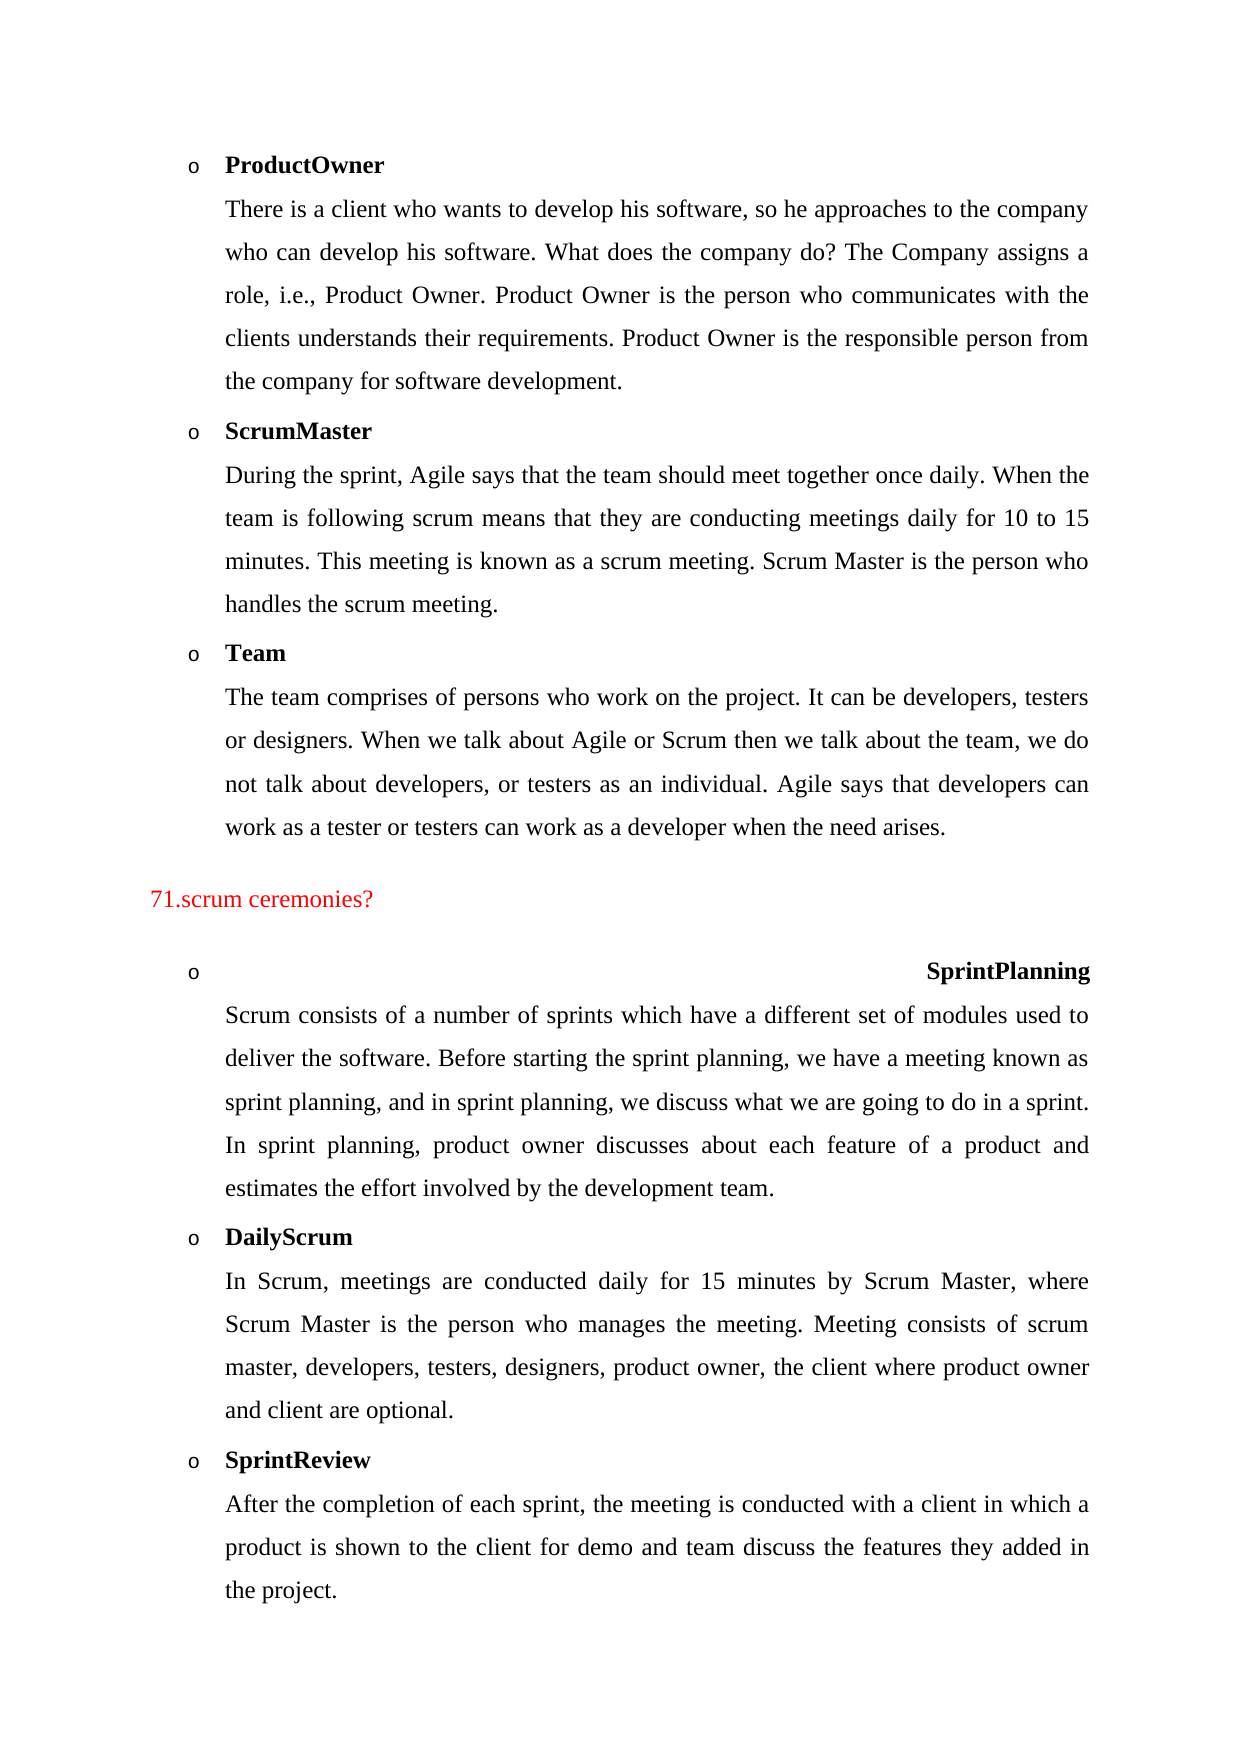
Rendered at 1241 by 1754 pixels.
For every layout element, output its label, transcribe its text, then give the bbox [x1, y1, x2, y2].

list SprintPlanning Scrum consists of a number of sprints which have a different set of modules used to deliver the software. Before starting the sprint planning, we have a meeting known as sprint planning, and in sprint planning, we discuss what we are going to do in a sprint. In sprint planning, product owner discusses about each feature of a product and estimates the effort involved by the development team. [187, 1187, 1090, 1432]
list ScrumMaster During the sprint, Agile says that the team should meet together once daily. When the team is following scrum means that they are conducting meetings daily for 10 to 15 minutes. This meeting is known as a scrum meeting. Scrum Master is the person who handles the scrum meeting. [187, 647, 1090, 849]
text 71.scrum ceremonies? [150, 1115, 1090, 1144]
list Team The team comprises of persons who work on the project. It can be developers, testers or designers. When we talk about Agile or Scrum then we talk about the team, we do not talk about developers, or testers as an individual. Agile says that developers can work as a tester or testers can work as a developer when the need arises. [187, 869, 1090, 1071]
list ProductOwner There is a client who wants to develop his software, so he approaches to the company who can develop his software. What does the company do? The Company assigns a role, i.e., Product Owner. Product Owner is the person who communicates with the clients understands their requirements. Product Owner is the responsible person from the company for software development. [187, 381, 1090, 626]
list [187, 1453, 1090, 1569]
text 70.scrum roles? [150, 308, 1090, 337]
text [150, 150, 1090, 265]
